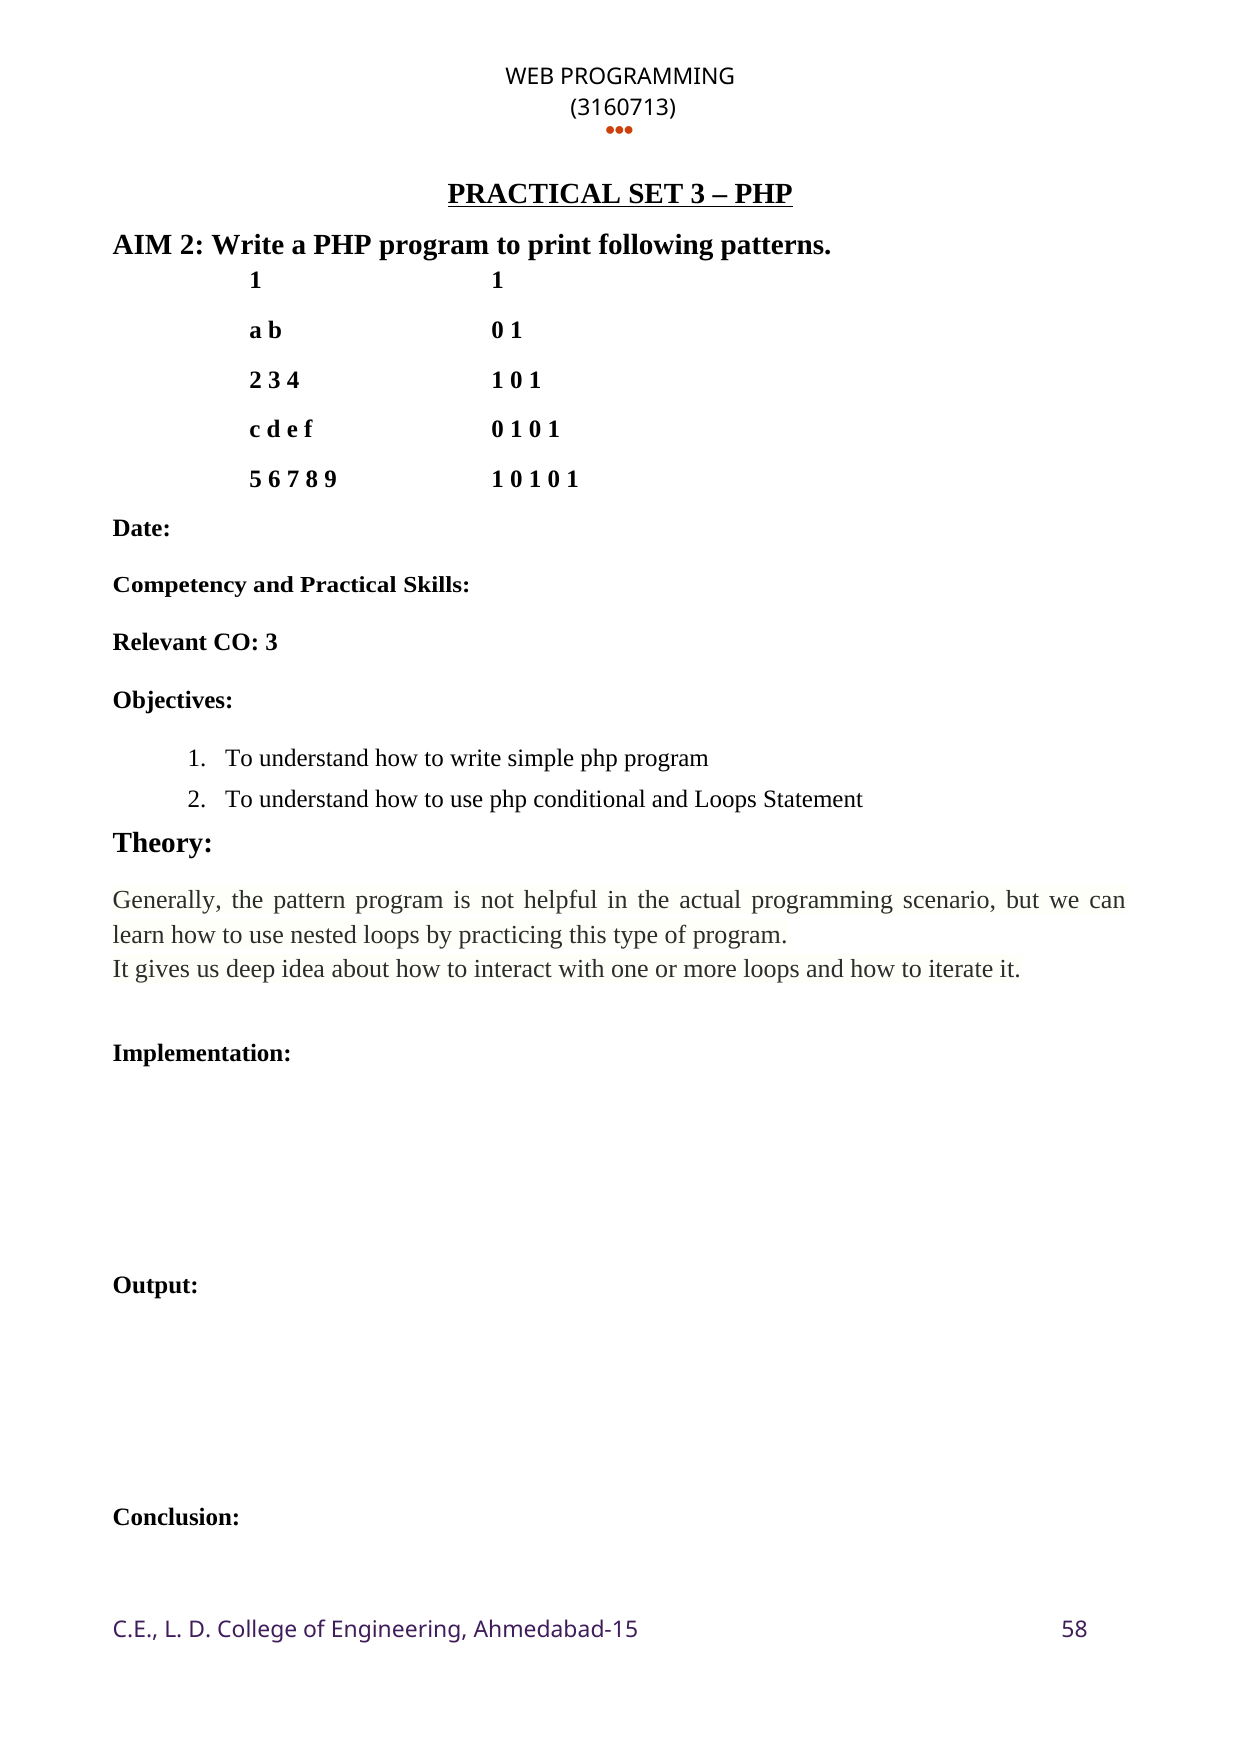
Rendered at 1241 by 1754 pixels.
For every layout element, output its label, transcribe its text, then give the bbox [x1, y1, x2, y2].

text Implementation: [112, 1038, 1128, 1067]
text Relevant CO: 3 [112, 627, 1128, 655]
text AIM 2: Write a PHP program to print following patterns. [112, 227, 1098, 261]
text PRACTICAL SET 3 – PHP [112, 177, 1128, 210]
text Generally, the pattern program is not helpful in the actual programming scenario, but we can learn how to use nested loops by practicing this type of program. [112, 884, 1128, 949]
list To understand how to write simple php program [187, 743, 1128, 771]
text Conclusion: [112, 1502, 1128, 1531]
text Date: [112, 513, 1128, 542]
list To understand how to use php conditional and Loops Statement [187, 784, 1128, 813]
text Output: [112, 1270, 1128, 1299]
list Theory: [112, 825, 1128, 859]
table_header 1 a b 2 3 4 c d e f 5 6 7 8 9 [238, 266, 479, 513]
text Competency and Practical Skills: [112, 571, 1128, 598]
text It gives us deep idea about how to interact with one or more loops and how to iterate it. [112, 953, 1128, 983]
table_header 1 0 1 1 0 1 0 1 0 1 1 0 1 0 1 [479, 266, 690, 513]
text Objectives: [112, 685, 1128, 713]
